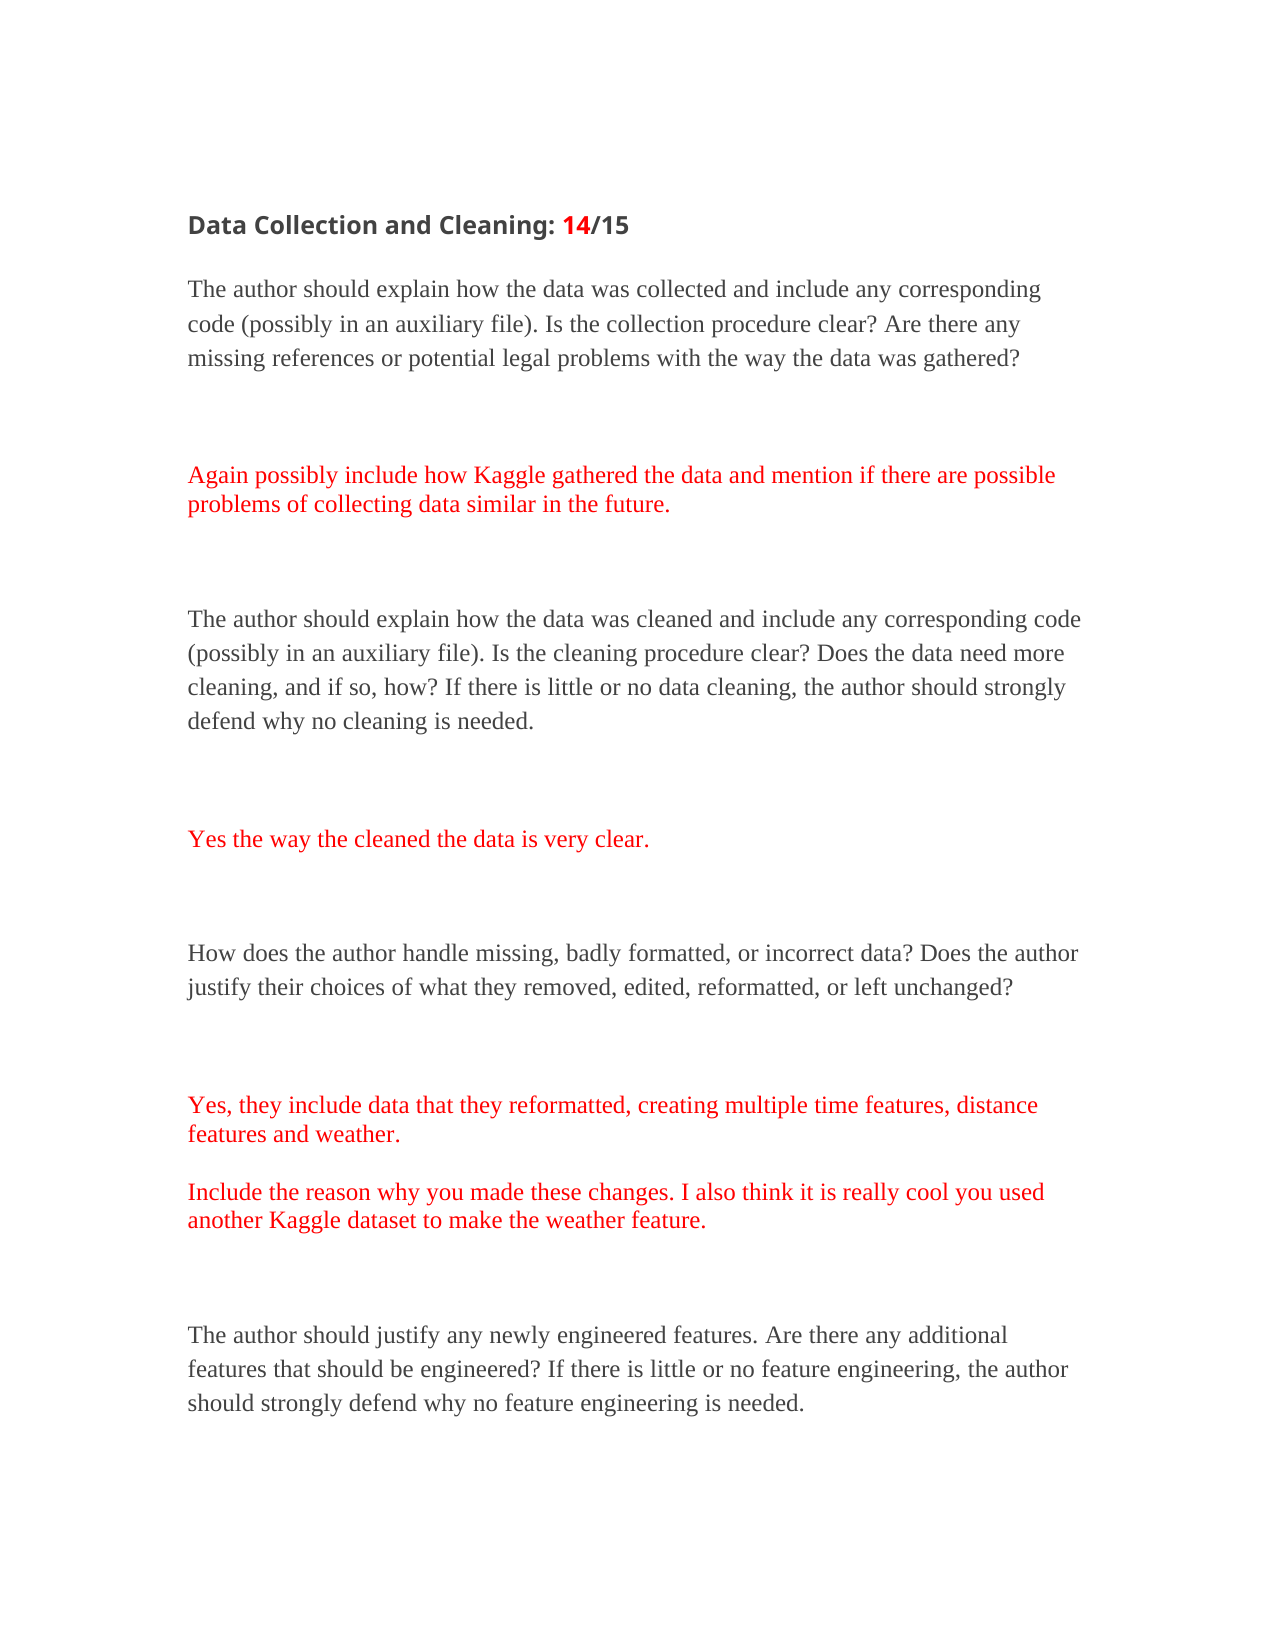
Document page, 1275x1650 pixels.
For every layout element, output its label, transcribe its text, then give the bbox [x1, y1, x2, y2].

text Yes the way the cleaned the data is very clear. [187, 824, 1087, 852]
text How​ ​does​ ​the​ ​author​ ​handle​ ​missing,​ ​badly​ ​formatted,​ ​or​ ​incorrect​ ​data?​ ​Does​ ​the​ ​author​ ​justify their​ ​choices​ ​of​ ​what​ ​they​ ​removed,​ ​edited,​ ​reformatted,​ ​or​ ​left​ ​unchanged? [187, 935, 1087, 1003]
text Data​ ​Collection​ ​and​ ​Cleaning:​ ​14/15 [187, 208, 1087, 242]
text The​ ​author​ ​should​ ​explain​ ​how​ ​the​ ​data​ ​was​ ​cleaned​ ​and​ ​include​ ​any​ ​corresponding​ ​code (possibly​ ​in​ ​an​ ​auxiliary​ ​file).​ ​Is​ ​the​ ​cleaning​ ​procedure​ ​clear?​ ​Does​ ​the​ ​data​ ​need​ ​more​ ​cleaning, and​ ​if​ ​so,​ ​how?​ ​If​ ​there​ ​is​ ​little​ ​or​ ​no​ ​data​ ​cleaning,​ ​the​ ​author​ ​should​ ​strongly​ ​defend​ ​why​ ​no cleaning​ ​is​ ​needed. [187, 600, 1087, 737]
text The​ ​author​ ​should​ ​justify​ ​any​ ​newly​ ​engineered​ ​features.​ ​Are​ ​there​ ​any​ ​additional​ ​features​ ​that should​ ​be​ ​engineered?​ ​If​ ​there​ ​is​ ​little​ ​or​ ​no​ ​feature​ ​engineering,​ ​the​ ​author​ ​should​ ​strongly defend​ ​why​ ​no​ ​feature​ ​engineering​ ​is​ ​needed. [187, 1317, 1087, 1419]
text Include the reason why you made these changes. I also think it is really cool you used another Kaggle dataset to make the weather feature. [187, 1177, 1087, 1234]
text Again possibly include how Kaggle gathered the data and mention if there are possible problems of collecting data similar in the future. [187, 460, 1087, 518]
text The​ ​author​ ​should​ ​explain​ ​how​ ​the​ ​data​ ​was​ ​collected​ ​and​ ​include​ ​any​ ​corresponding​ ​code (possibly​ ​in​ ​an​ ​auxiliary​ ​file).​ ​Is​ ​the​ ​collection​ ​procedure​ ​clear?​ ​Are​ ​there​ ​any​ ​missing​ ​references or​ ​potential​ ​legal​ ​problems​ ​with​ ​the​ ​way​ ​the​ ​data​ ​was​ ​gathered? [187, 271, 1087, 373]
text Yes, they include data that they reformatted, creating multiple time features, distance features and weather. [187, 1090, 1087, 1147]
